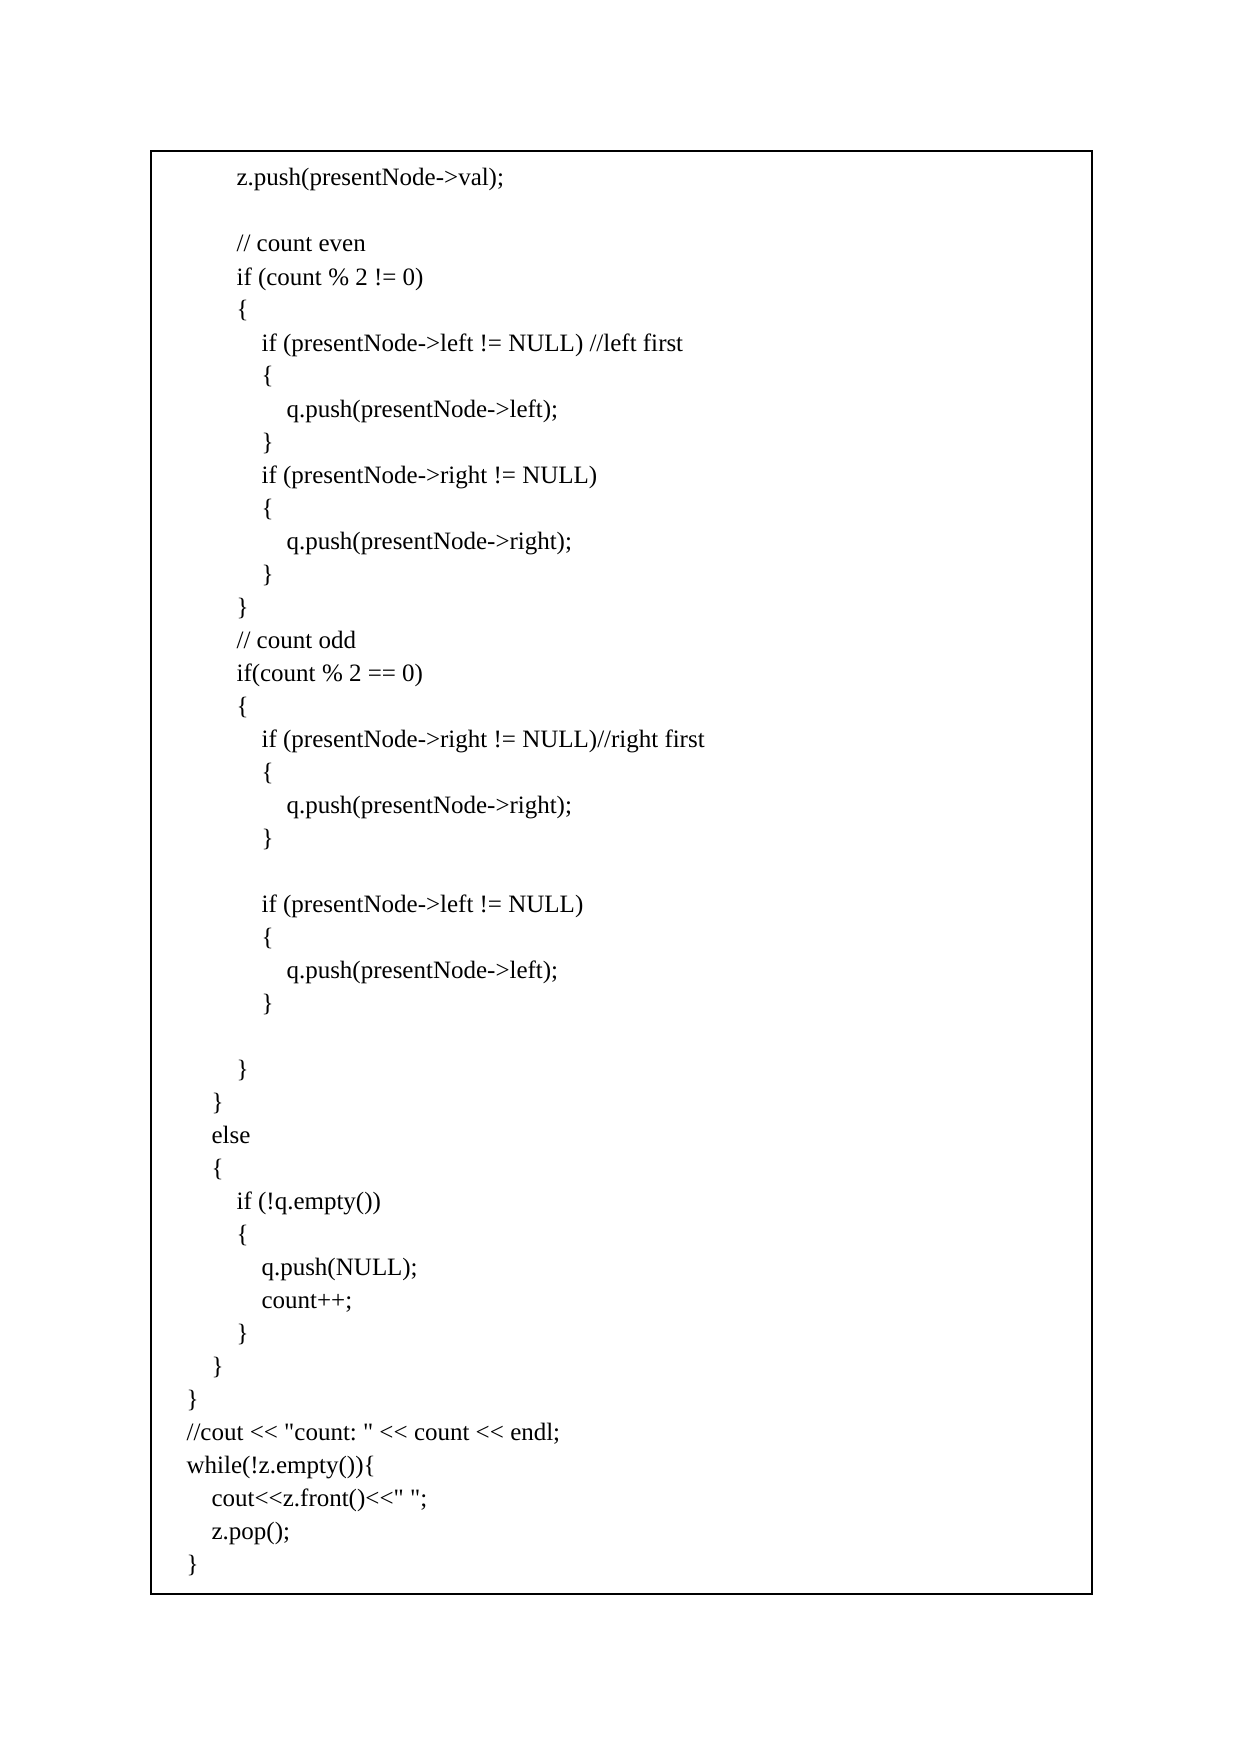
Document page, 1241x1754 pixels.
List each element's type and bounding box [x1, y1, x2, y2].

table_cell [152, 152, 1091, 1592]
